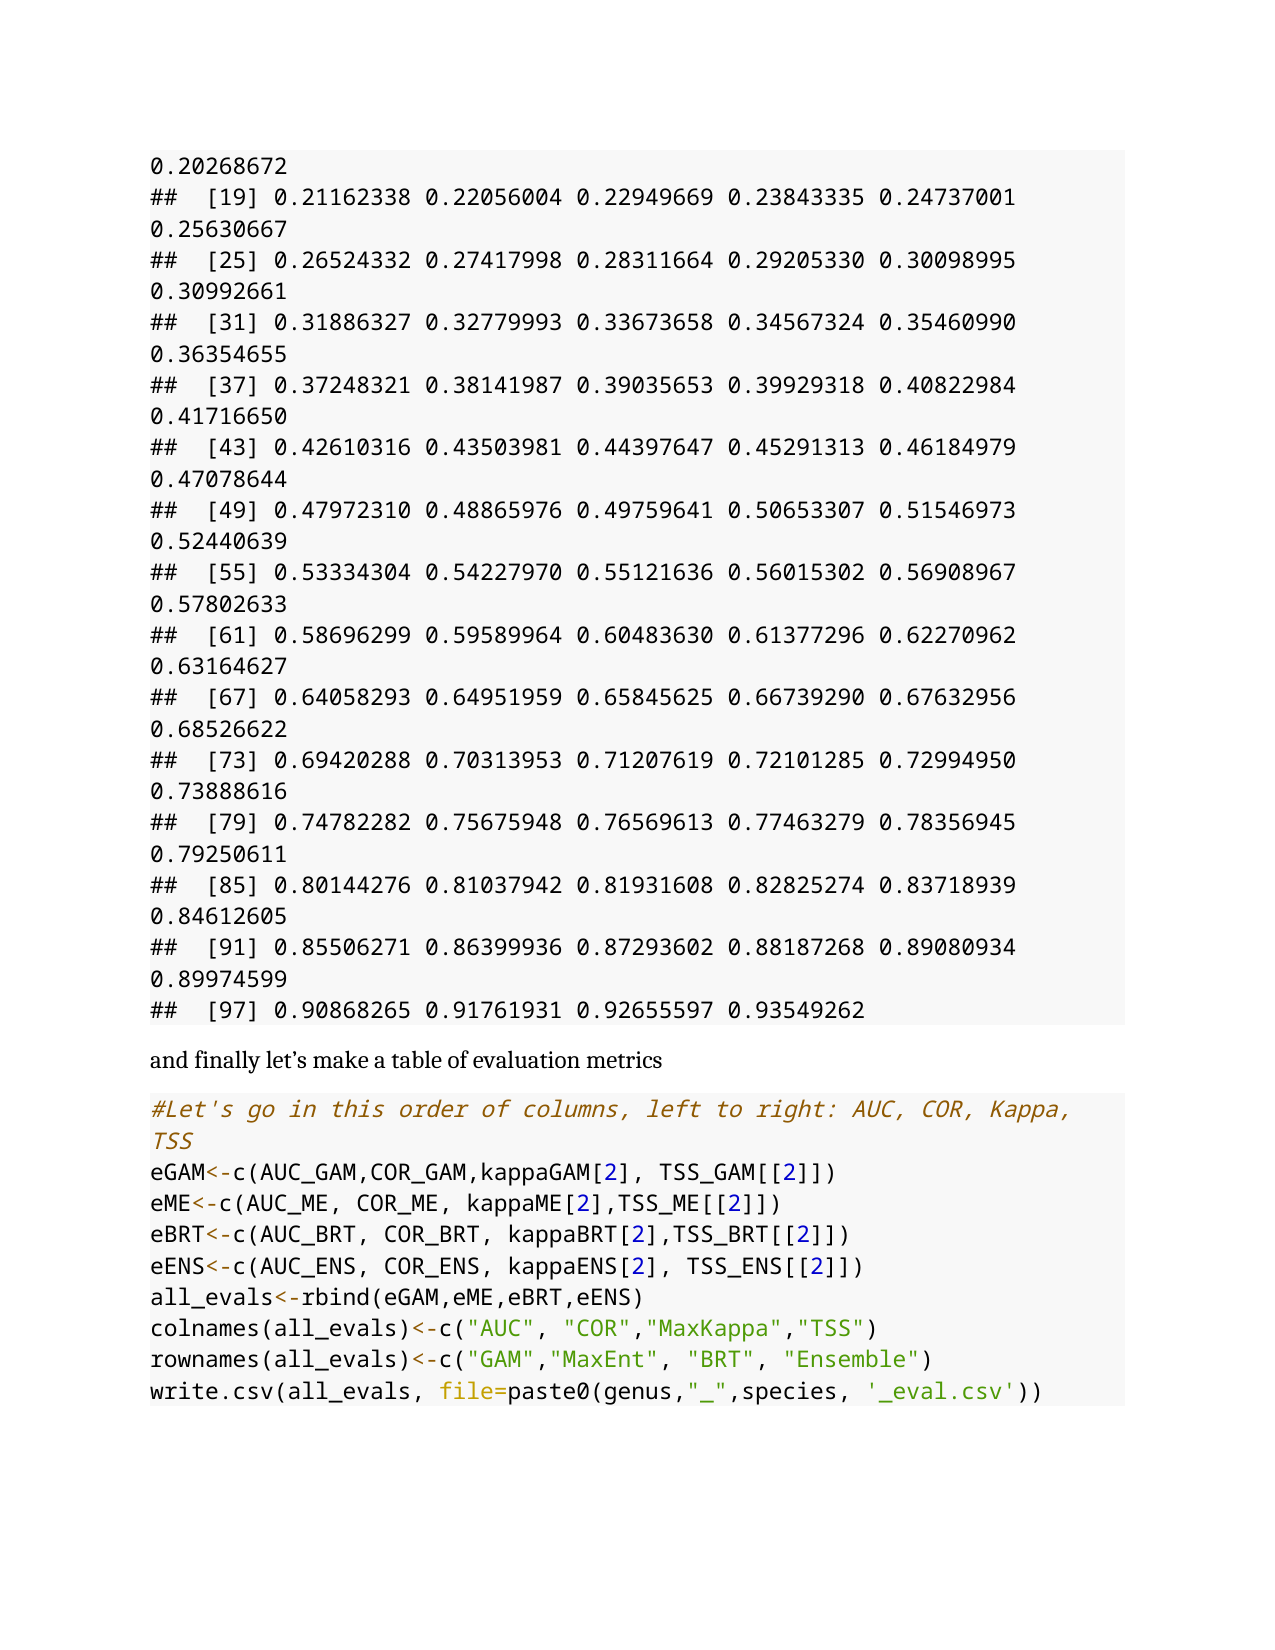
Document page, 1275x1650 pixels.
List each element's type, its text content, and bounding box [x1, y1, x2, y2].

text and finally let’s make a table of evaluation metrics [150, 1046, 1125, 1074]
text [150, 150, 1125, 1025]
text #Let's go in this order of columns, left to right: AUC, COR, Kappa, TSS eGAM<-c(AUC_GAM,COR_GAM,kappaGAM[2], TSS_GAM[[2]]) eME<-c(AUC_ME, COR_ME, kappaME[2],TSS_ME[[2]]) eBRT<-c(AUC_BRT, COR_BRT, kappaBRT[2],TSS_BRT[[2]]) eENS<-c(AUC_ENS, COR_ENS, kappaENS[2], TSS_ENS[[2]]) all_evals<-rbind(eGAM,eME,eBRT,eENS) colnames(all_evals)<-c("AUC", "COR","MaxKappa","TSS") rownames(all_evals)<-c("GAM","MaxEnt", "BRT", "Ensemble") write.csv(all_evals, file=paste0(genus,"_",species, '_eval.csv')) [150, 1093, 1125, 1406]
